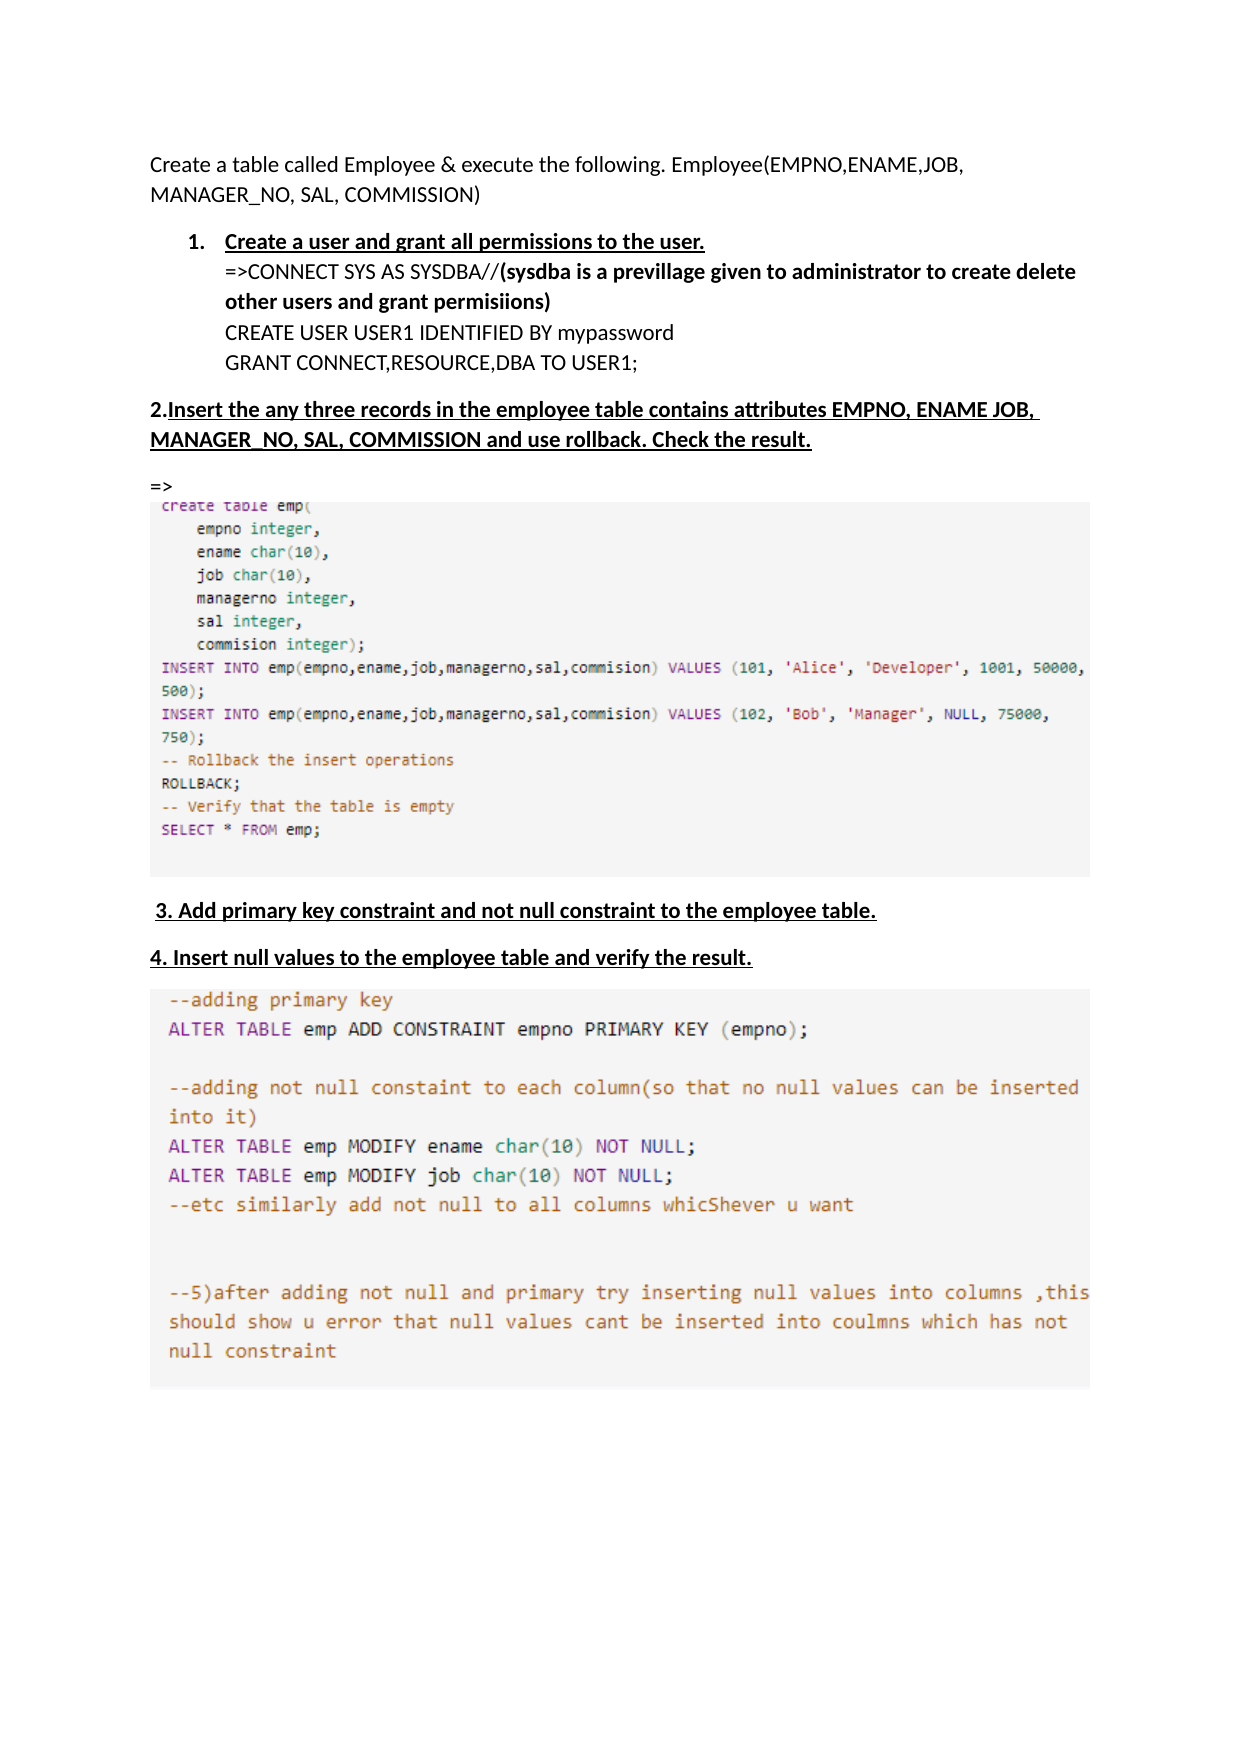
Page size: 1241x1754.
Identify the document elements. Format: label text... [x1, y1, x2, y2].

picture [150, 502, 1091, 877]
text => [150, 472, 1090, 502]
list CREATE USER USER1 IDENTIFIED BY mypassword [225, 318, 1090, 346]
text Create a table called Employee & execute the following. Employee(EMPNO,ENAME,JOB, MANAGER_NO, SAL, COMMISSION) [150, 150, 1090, 208]
text 4. Insert null values to the employee table and verify the result. [150, 943, 1090, 971]
picture [150, 989, 1091, 1390]
list Create a user and grant all permissions to the user. [187, 227, 1090, 255]
list =>CONNECT SYS AS SYSDBA//(sysdba is a previllage given to administrator to create delete other users and grant permisiions) [225, 257, 1090, 316]
list GRANT CONNECT,RESOURCE,DBA TO USER1; [225, 348, 1090, 376]
text 3. Add primary key constraint and not null constraint to the employee table. [150, 896, 1090, 924]
text 2.Insert the any three records in the employee table contains attributes EMPNO, ENAME JOB, MANAGER_NO, SAL, COMMISSION and use rollback. Check the result. [150, 395, 1090, 453]
